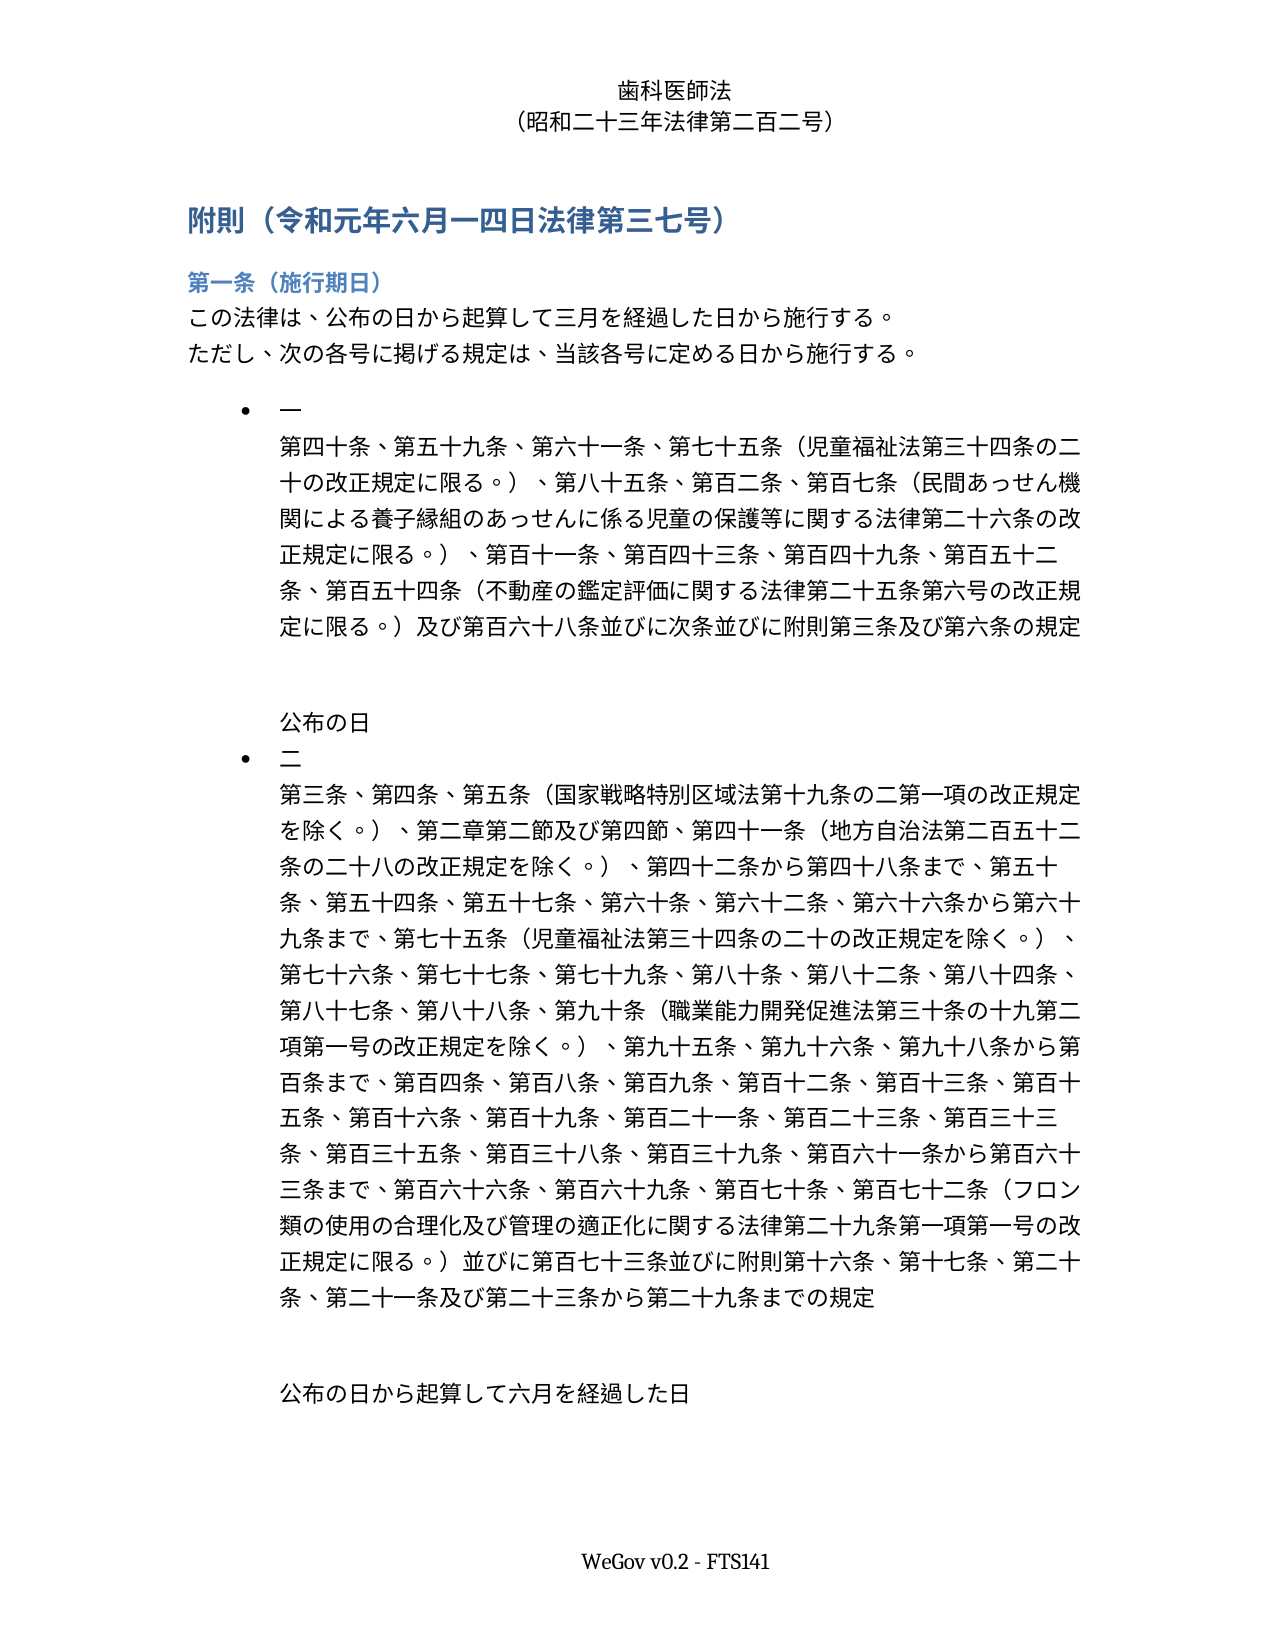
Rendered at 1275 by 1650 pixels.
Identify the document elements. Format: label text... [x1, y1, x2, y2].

list 二 第三条、第四条、第五条（国家戦略特別区域法第十九条の二第一項の改正規定を除く。）、第二章第二節及び第四節、第四十一条（地方自治法第二百五十二条の二十八の改正規定を除く。）、第四十二条から第四十八条まで、第五十条、第五十四条、第五十七条、第六十条、第六十二条、第六十六条から第六十九条まで、第七十五条（児童福祉法第三十四条の二十の改正規定を除く。）、第七十六条、第七十七条、第七十九条、第八十条、第八十二条、第八十四条、第八十七条、第八十八条、第九十条（職業能力開発促進法第三十条の十九第二項第一号の改正規定を除く。）、第九十五条、第九十六条、第九十八条から第百条まで、第百四条、第百八条、第百九条、第百十二条、第百十三条、第百十五条、第百十六条、第百十九条、第百二十一条、第百二十三条、第百三十三条、第百三十五条、第百三十八条、第百三十九条、第百六十一条から第百六十三条まで、第百六十六条、第百六十九条、第百七十条、第百七十二条（フロン類の使用の合理化及び管理の適正化に関する法律第二十九条第一項第一号の改正規定に限る。）並びに第百七十三条並びに附則第十六条、第十七条、第二十条、第二十一条及び第二十三条から第二十九条までの規定 公布の日から起算して六月を経過した日 [242, 743, 1087, 1410]
subtitle 第一条（施行期日） [187, 266, 1087, 298]
subtitle 附則（令和元年六月一四日法律第三七号） [187, 200, 1087, 240]
text この法律は、公布の日から起算して三月を経過した日から施行する。 ただし、次の各号に掲げる規定は、当該各号に定める日から施行する。 [187, 302, 1087, 369]
list 一 第四十条、第五十九条、第六十一条、第七十五条（児童福祉法第三十四条の二十の改正規定に限る。）、第八十五条、第百二条、第百七条（民間あっせん機関による養子縁組のあっせんに係る児童の保護等に関する法律第二十六条の改正規定に限る。）、第百十一条、第百四十三条、第百四十九条、第百五十二条、第百五十四条（不動産の鑑定評価に関する法律第二十五条第六号の改正規定に限る。）及び第百六十八条並びに次条並びに附則第三条及び第六条の規定 公布の日 [242, 395, 1087, 738]
